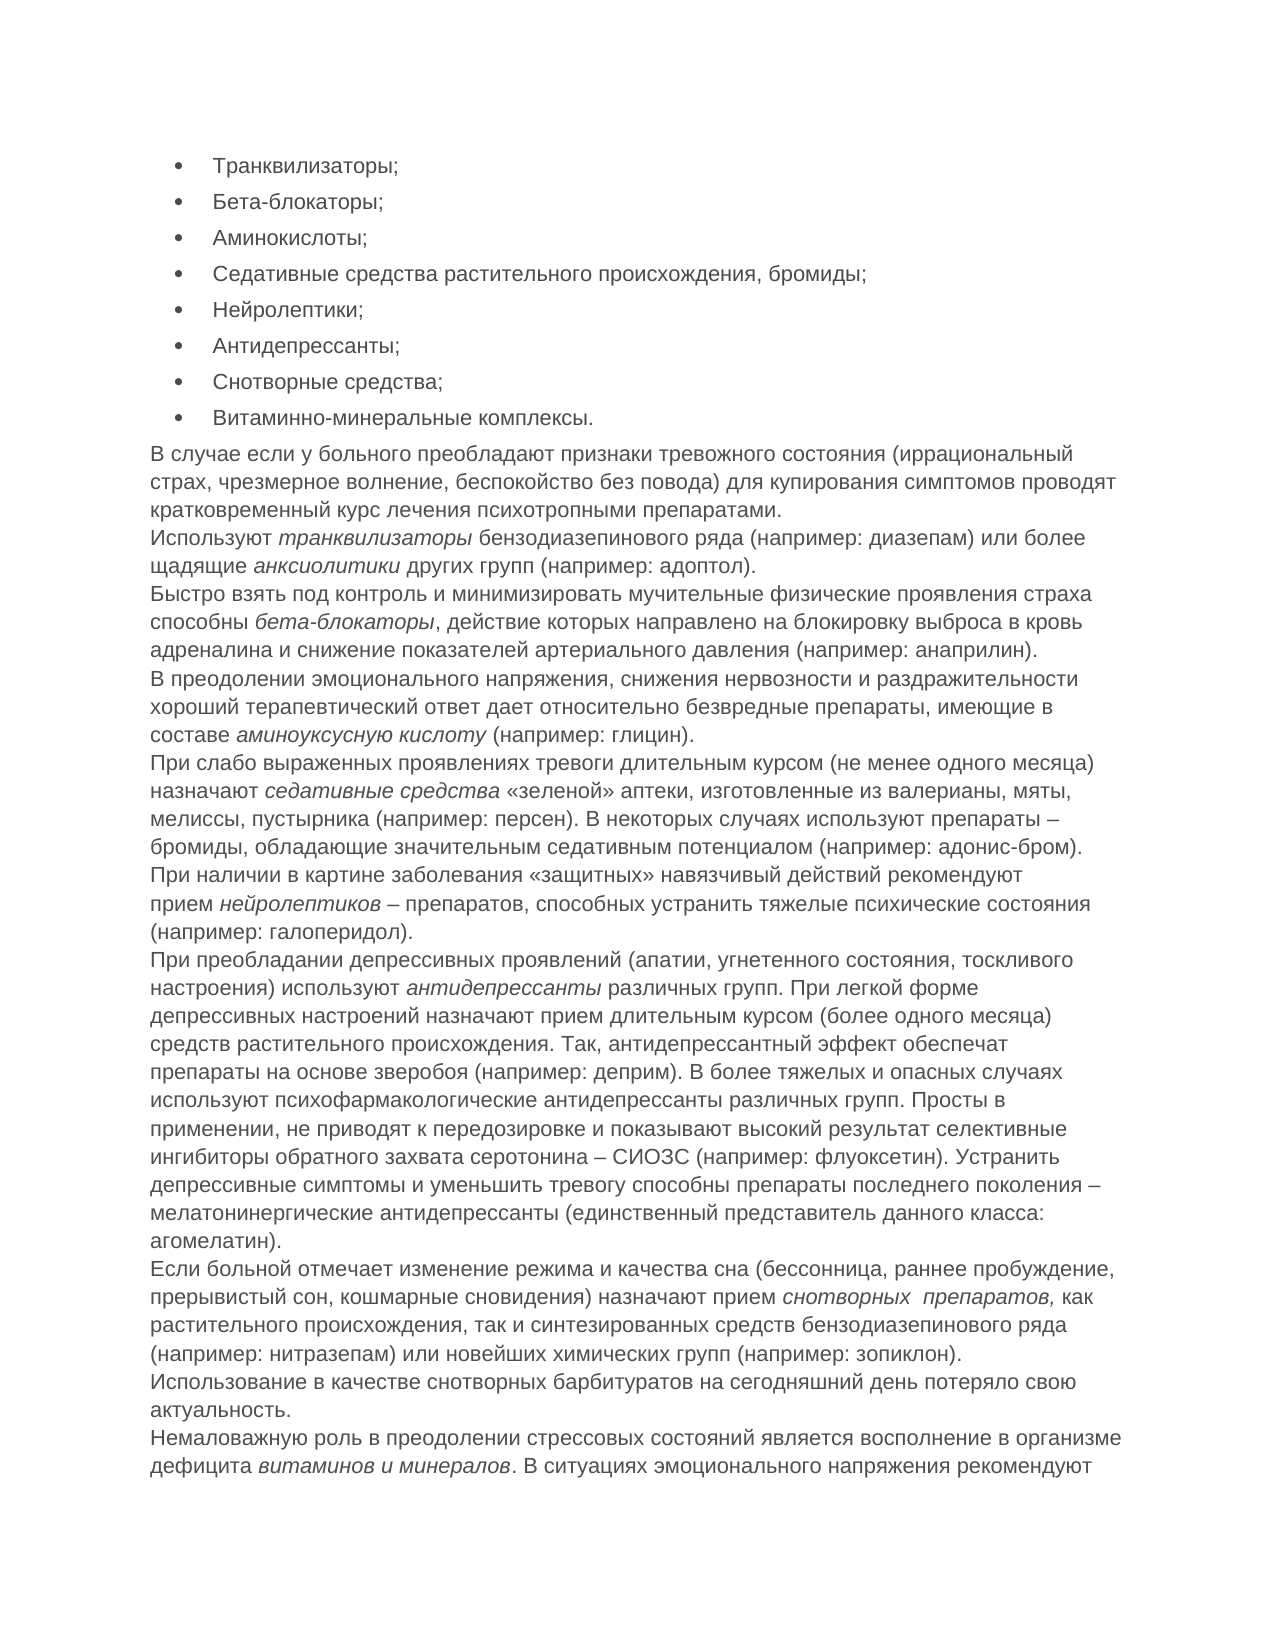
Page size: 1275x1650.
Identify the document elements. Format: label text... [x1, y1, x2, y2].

list Антидепрессанты; [175, 330, 1125, 358]
list Транквилизаторы; [175, 150, 1125, 178]
text Если больной отмечает изменение режима и качества сна (бессонница, раннее пробуждение, прерывистый сон, кошмарные сновидения) назначают прием снотворных препаратов, как растительного происхождения, так и синтезированных средств бензодиазепинового ряда (например: нитразепам) или новейших химических групп (например: зопиклон). Использование в качестве снотворных барбитуратов на сегодняшний день потеряло свою актуальность. [150, 1253, 1125, 1422]
list Витаминно-минеральные комплексы. [175, 402, 1125, 430]
text При слабо выраженных проявлениях тревоги длительным курсом (не менее одного месяца) назначают седативные средства «зеленой» аптеки, изготовленные из валерианы, мяты, мелиссы, пустырника (например: персен). В некоторых случаях используют препараты – бромиды, обладающие значительным седативным потенциалом (например: адонис-бром). [150, 747, 1125, 859]
list Снотворные средства; [175, 366, 1125, 394]
text В случае если у больного преобладают признаки тревожного состояния (иррациональный страх, чрезмерное волнение, беспокойство без повода) для купирования симптомов проводят кратковременный курс лечения психотропными препаратами. Используют транквилизаторы бензодиазепинового ряда (например: диазепам) или более щадящие анксиолитики других групп (например: адоптол). [150, 437, 1125, 578]
text При наличии в картине заболевания «защитных» навязчивый действий рекомендуют прием нейролептиков – препаратов, способных устранить тяжелые психические состояния (например: галоперидол). [150, 859, 1125, 944]
list Седативные средства растительного происхождения, бромиды; [175, 258, 1125, 286]
list Аминокислоты; [175, 222, 1125, 250]
list Нейролептики; [175, 294, 1125, 322]
text При преобладании депрессивных проявлений (апатии, угнетенного состояния, тоскливого настроения) используют антидепрессанты различных групп. При легкой форме депрессивных настроений назначают прием длительным курсом (более одного месяца) средств растительного происхождения. Так, антидепрессантный эффект обеспечат препараты на основе зверобоя (например: деприм). В более тяжелых и опасных случаях используют психофармакологические антидепрессанты различных групп. Просты в применении, не приводят к передозировке и показывают высокий результат селективные ингибиторы обратного захвата серотонина – СИОЗС (например: флуоксетин). Устранить депрессивные симптомы и уменьшить тревогу способны препараты последнего поколения – мелатонинергические антидепрессанты (единственный представитель данного класса: агомелатин). [150, 944, 1125, 1253]
text В преодолении эмоционального напряжения, снижения нервозности и раздражительности хороший терапевтический ответ дает относительно безвредные препараты, имеющие в составе аминоуксусную кислоту (например: глицин). [150, 662, 1125, 747]
text Быстро взять под контроль и минимизировать мучительные физические проявления страха способны бета-блокаторы, действие которых направлено на блокировку выброса в кровь адреналина и снижение показателей артериального давления (например: анаприлин). [150, 578, 1125, 662]
list Бета-блокаторы; [175, 186, 1125, 214]
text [150, 1422, 1125, 1478]
